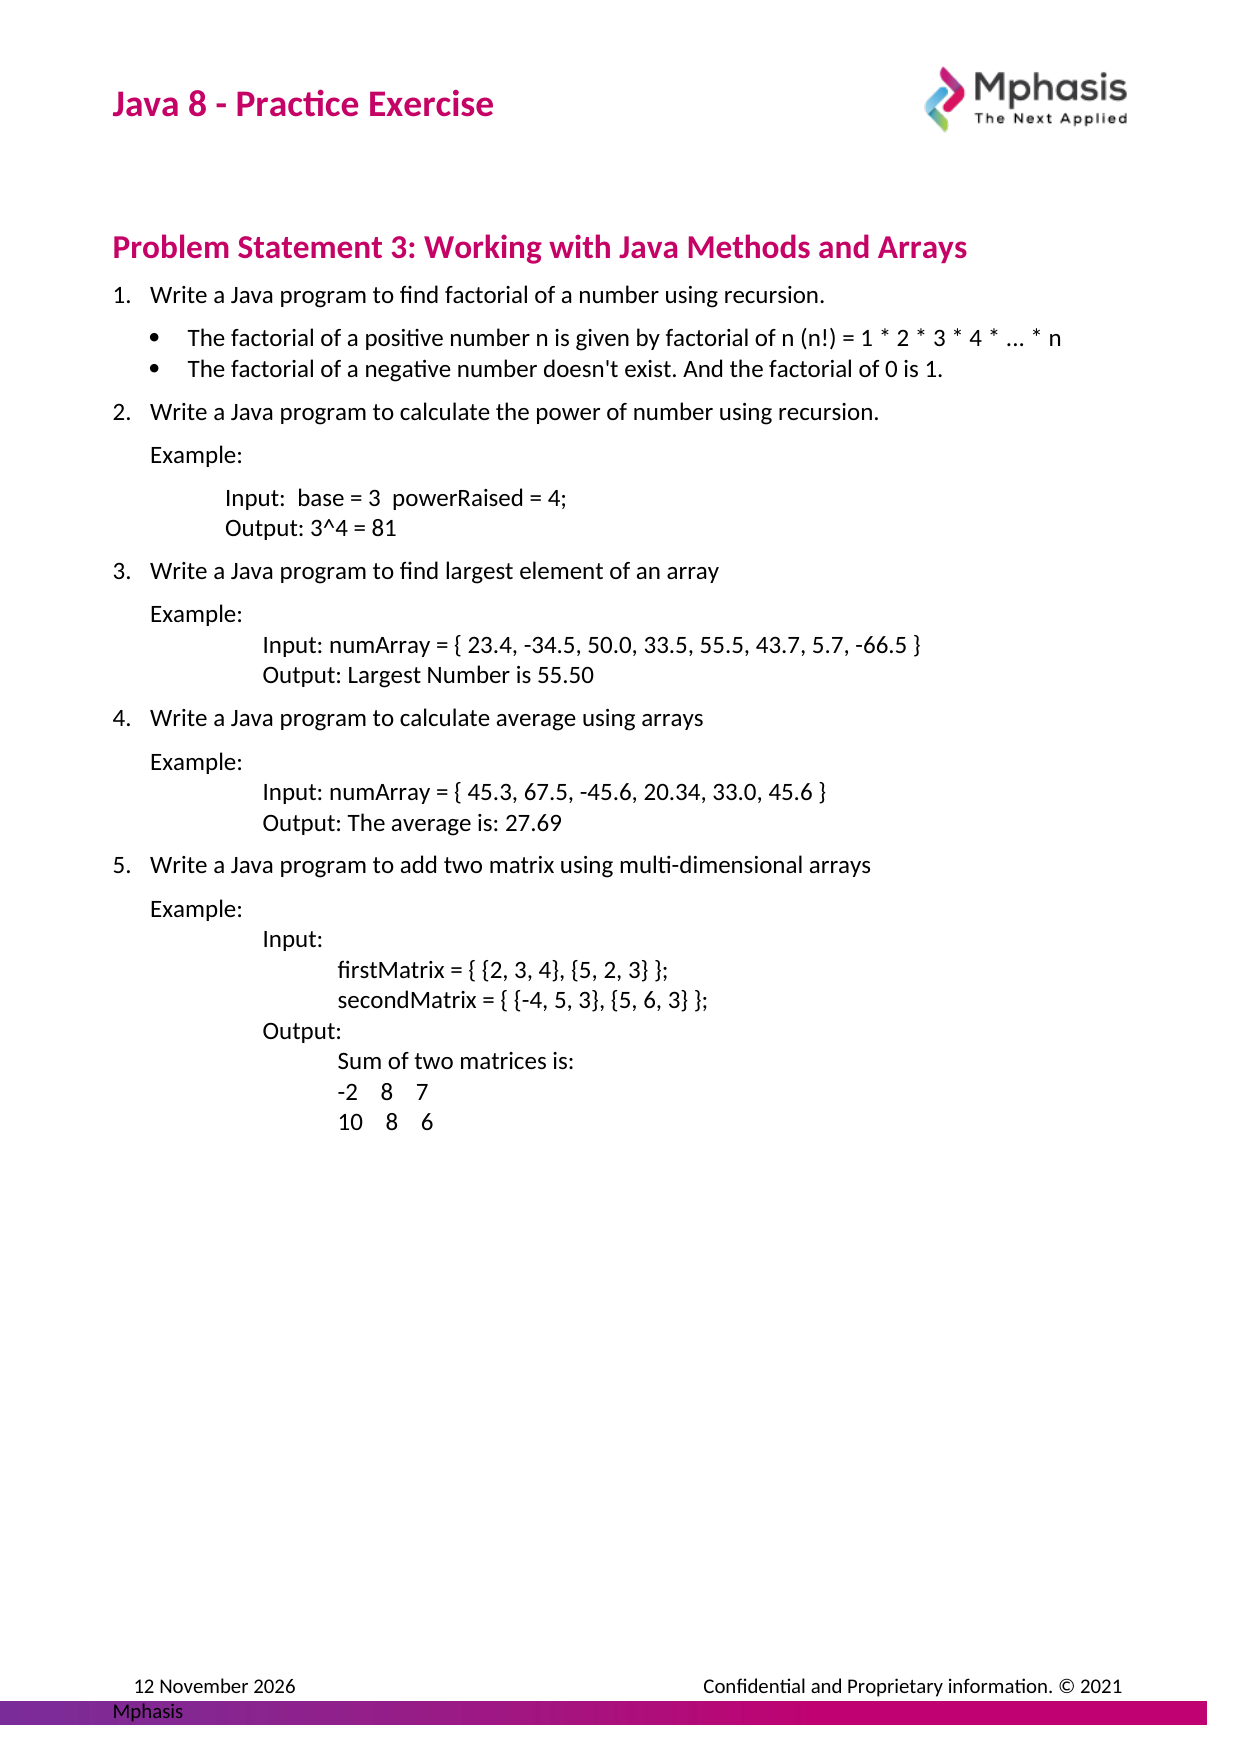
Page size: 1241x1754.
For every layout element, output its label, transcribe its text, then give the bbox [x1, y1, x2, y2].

list Output: [187, 1015, 1165, 1045]
text -2 8 7 [262, 1076, 1165, 1106]
list Write a Java program to find factorial of a number using recursion. [112, 279, 1165, 310]
list Example: [150, 439, 1165, 469]
list firstMatrix = { {2, 3, 4}, {5, 2, 3} }; [262, 954, 1165, 984]
text Example: [150, 893, 1165, 923]
list The factorial of a negative number doesn't exist. And the factorial of 0 is 1. [150, 353, 1165, 383]
list Output: Largest Number is 55.50 [150, 659, 1165, 690]
list Write a Java program to find largest element of an array [112, 556, 1165, 586]
list The factorial of a positive number n is given by factorial of n (n!) = 1 * 2 * 3 * 4 * ... * n [150, 322, 1165, 353]
list Output: The average is: 27.69 [150, 807, 1165, 837]
text Sum of two matrices is: [262, 1045, 1165, 1076]
list Write a Java program to add two matrix using multi-dimensional arrays [112, 850, 1165, 880]
list Input: numArray = { 45.3, 67.5, -45.6, 20.34, 33.0, 45.6 } [150, 776, 1165, 807]
list Input: [150, 923, 1165, 954]
picture [888, 31, 1175, 172]
list Write a Java program to calculate the power of number using recursion. [112, 396, 1165, 426]
text Example: [150, 598, 1165, 629]
text 10 8 6 [262, 1106, 1165, 1137]
list secondMatrix = { {-4, 5, 3}, {5, 6, 3} }; [262, 984, 1165, 1015]
list Write a Java program to calculate average using arrays [112, 703, 1165, 733]
picture [0, 1701, 1207, 1725]
list Output: 3^4 = 81 [150, 512, 1165, 543]
subtitle Problem Statement 3: Working with Java Methods and Arrays [112, 226, 1165, 267]
text Example: [150, 746, 1165, 776]
list Input: numArray = { 23.4, -34.5, 50.0, 33.5, 55.5, 43.7, 5.7, -66.5 } [150, 629, 1165, 659]
list Input: base = 3 powerRaised = 4; [150, 482, 1165, 512]
